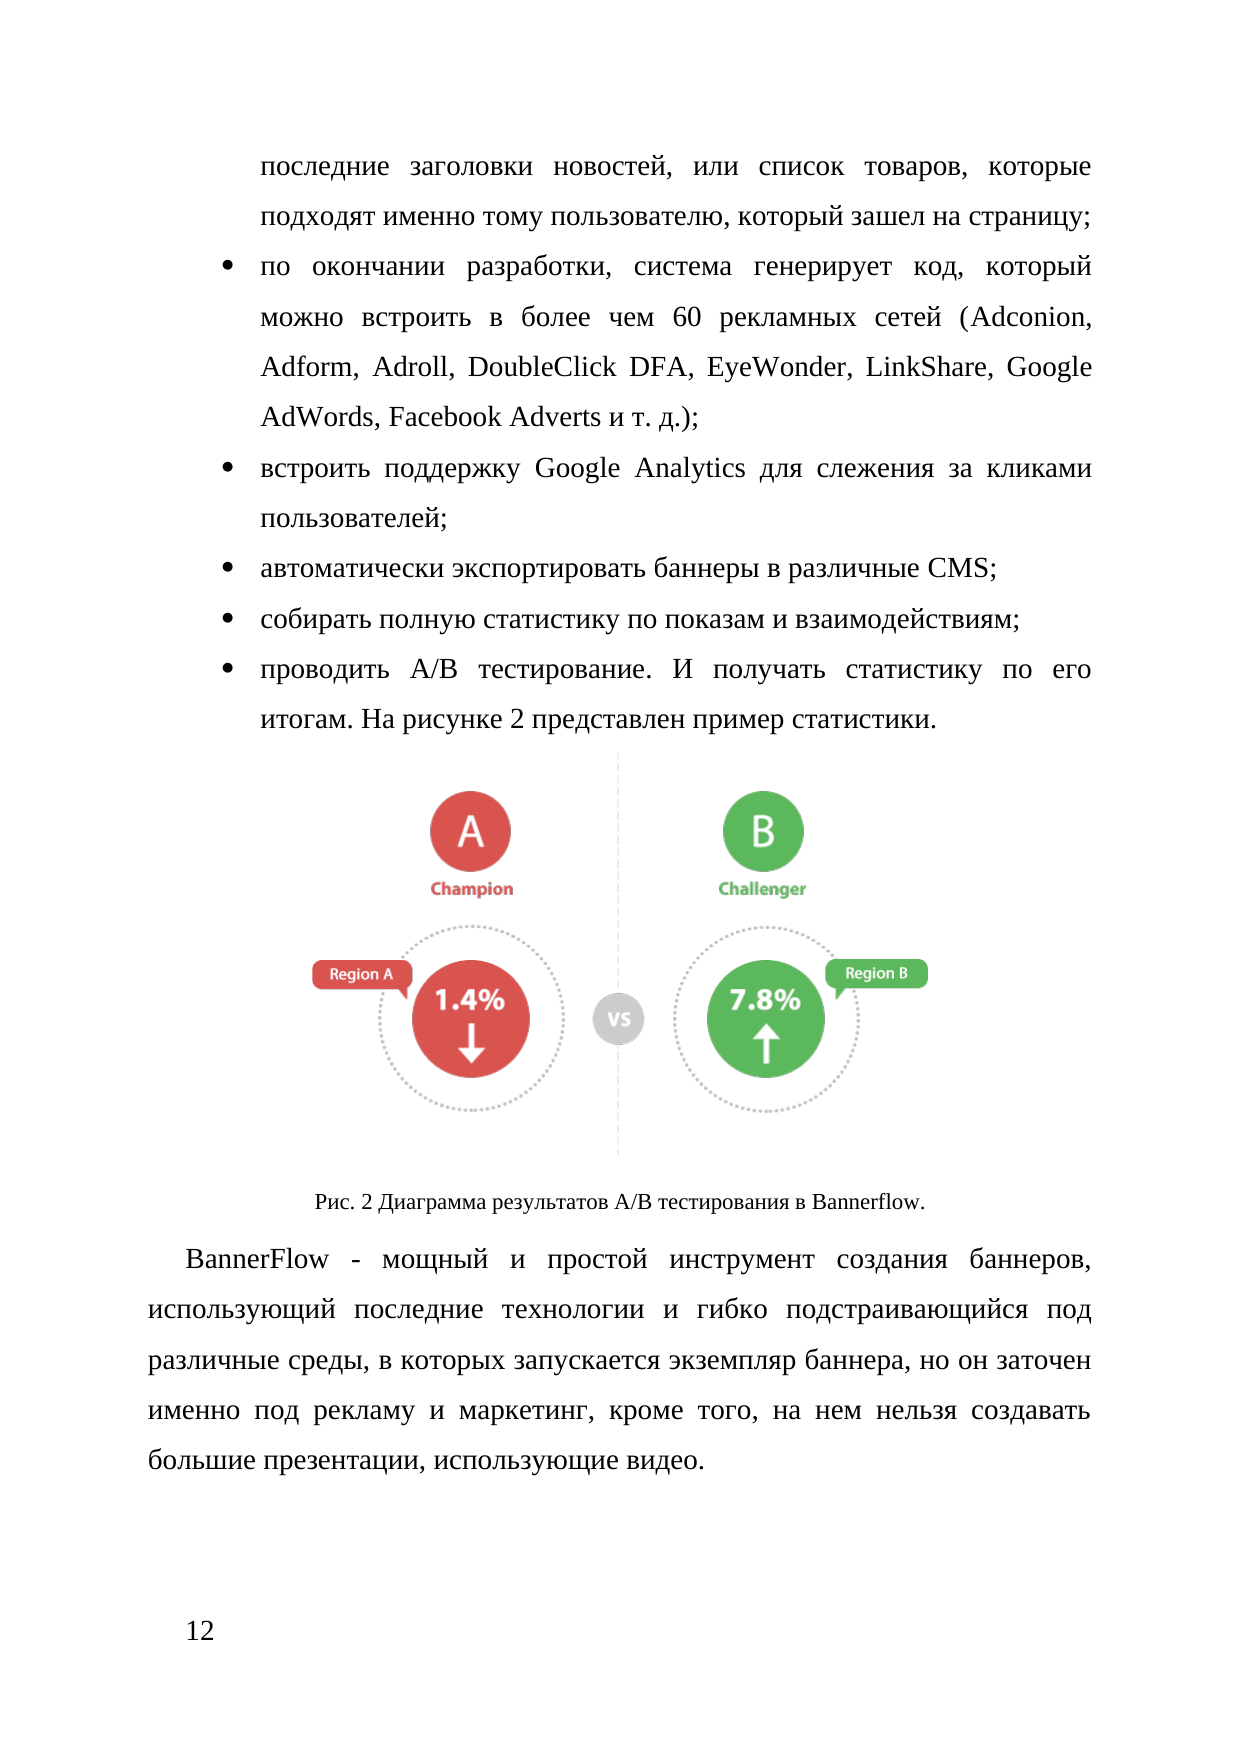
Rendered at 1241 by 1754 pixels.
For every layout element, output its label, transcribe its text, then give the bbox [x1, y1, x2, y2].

text BannerFlow - мощный и простой инструмент создания баннеров, использующий последние технологии и гибко подстраивающийся под различные среды, в которых запускается экземпляр баннера, но он заточен именно под рекламу и маркетинг, кроме того, на нем нельзя создавать большие презентации, использующие видео. [148, 1241, 1092, 1476]
list собирать полную статистику по показам и взаимодействиям; [223, 601, 1092, 634]
list встроить поддержку Google Analytics для слежения за кликами пользователей; [223, 450, 1092, 534]
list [223, 148, 1092, 232]
list автоматически экспортировать баннеры в различные CMS; [223, 550, 1092, 584]
picture [312, 752, 928, 1155]
list по окончании разработки, система генерирует код, который можно встроить в более чем 60 рекламных сетей (Adconion, Adform, Adroll, DoubleClick DFA, EyeWonder, LinkShare, Google AdWords, Facebook Adverts и т. д.); [223, 248, 1092, 433]
list проводить A/B тестирование. И получать статистику по его итогам. На рисунке 2 представлен пример статистики. [223, 651, 1092, 735]
text Рис. 2 Диаграмма результатов A/B тестирования в Bannerflow. [148, 1188, 1092, 1215]
